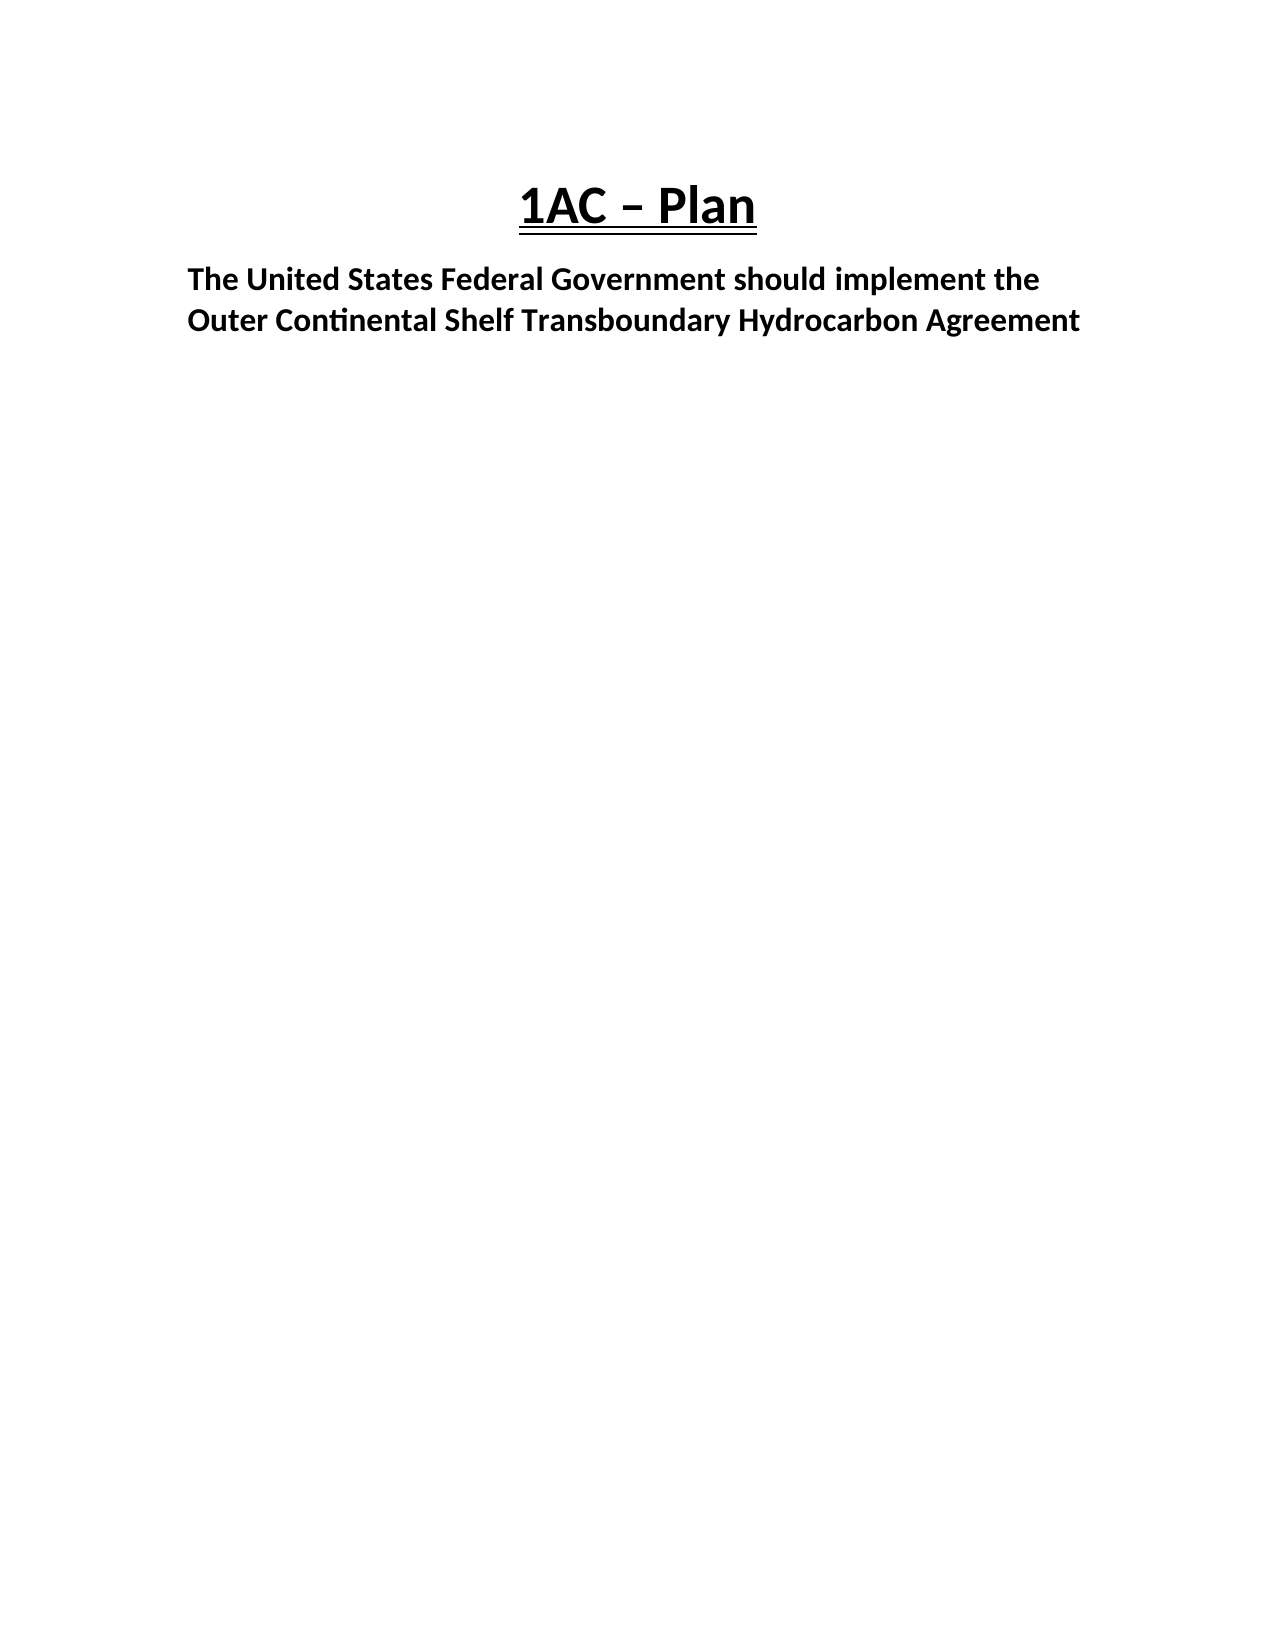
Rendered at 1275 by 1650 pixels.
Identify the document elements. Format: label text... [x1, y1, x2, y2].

subtitle 1AC – Plan [187, 171, 1087, 237]
subtitle The United States Federal Government should implement the Outer Continental Shelf Transboundary Hydrocarbon Agreement [187, 258, 1087, 339]
